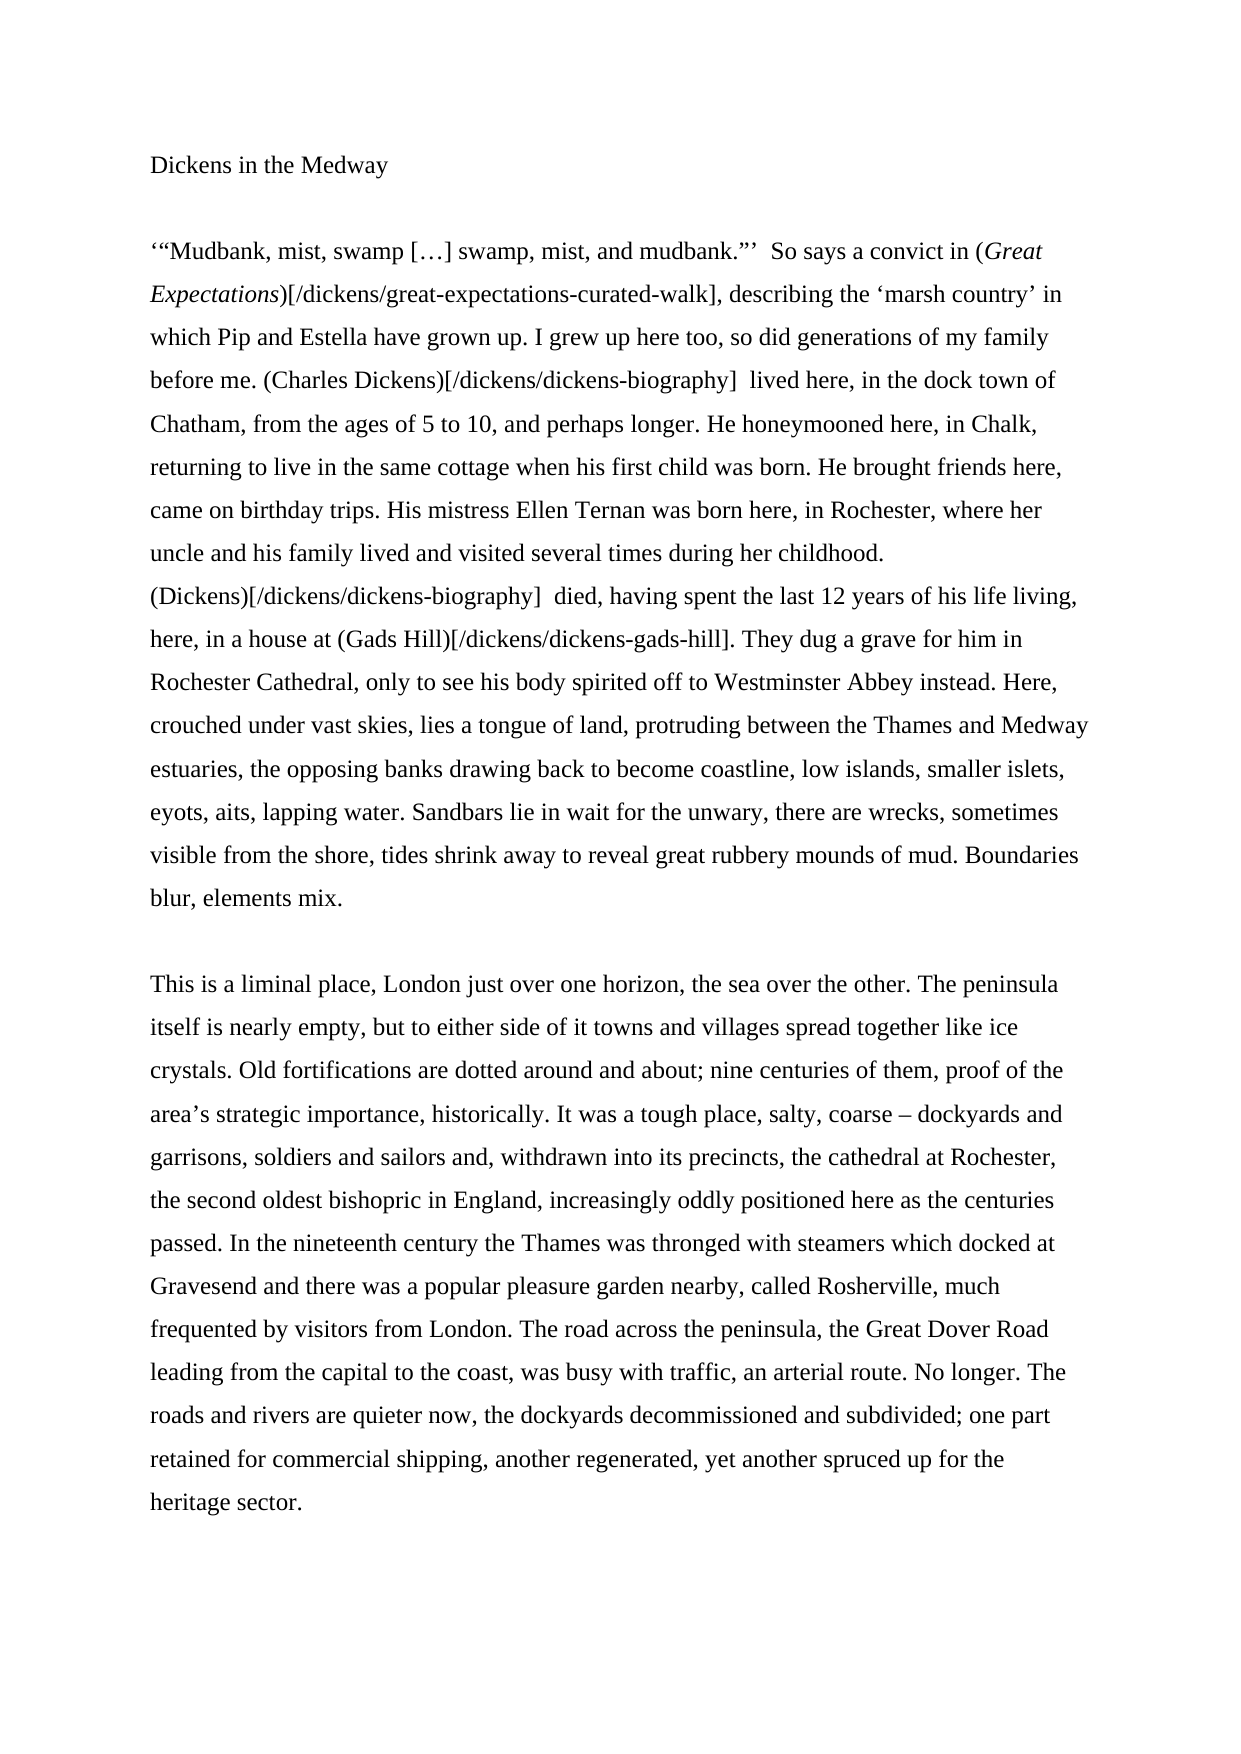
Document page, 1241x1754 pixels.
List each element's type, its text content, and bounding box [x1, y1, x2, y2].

text Dickens in the Medway [150, 150, 1090, 179]
text This is a liminal place, London just over one horizon, the sea over the other. The peninsula itself is nearly empty, but to either side of it towns and villages spread together like ice crystals. Old fortifications are dotted around and about; nine centuries of them, proof of the area’s strategic importance, historically. It was a tough place, salty, coarse – dockyards and garrisons, soldiers and sailors and, withdrawn into its precincts, the cathedral at Rochester, the second oldest bishopric in England, increasingly oddly positioned here as the centuries passed. In the nineteenth century the Thames was thronged with steamers which docked at Gravesend and there was a popular pleasure garden nearby, called Rosherville, much frequented by visitors from London. The road across the peninsula, the Great Dover Road leading from the capital to the coast, was busy with traffic, an arterial route. No longer. The roads and rivers are quieter now, the dockyards decommissioned and subdivided; one part retained for commercial shipping, another regenerated, yet another spruced up for the heritage sector. [150, 969, 1090, 1516]
text ‘“Mudbank, mist, swamp […] swamp, mist, and mudbank.”’ So says a convict in (Great Expectations)[/dickens/great-expectations-curated-walk], describing the ‘marsh country’ in which Pip and Estella have grown up. I grew up here too, so did generations of my family before me. (Charles Dickens)[/dickens/dickens-biography] lived here, in the dock town of Chatham, from the ages of 5 to 10, and perhaps longer. He honeymooned here, in Chalk, returning to live in the same cottage when his first child was born. He brought friends here, came on birthday trips. His mistress Ellen Ternan was born here, in Rochester, where her uncle and his family lived and visited several times during her childhood. (Dickens)[/dickens/dickens-biography] died, having spent the last 12 years of his life living, here, in a house at (Gads Hill)[/dickens/dickens-gads-hill]. They dug a grave for him in Rochester Cathedral, only to see his body spirited off to Westminster Abbey instead. Here, crouched under vast skies, lies a tongue of land, protruding between the Thames and Medway estuaries, the opposing banks drawing back to become coastline, low islands, smaller islets, eyots, aits, lapping water. Sandbars lie in wait for the unwary, there are wrecks, sometimes visible from the shore, tides shrink away to reveal great rubbery mounds of mud. Boundaries blur, elements mix. [150, 236, 1090, 912]
